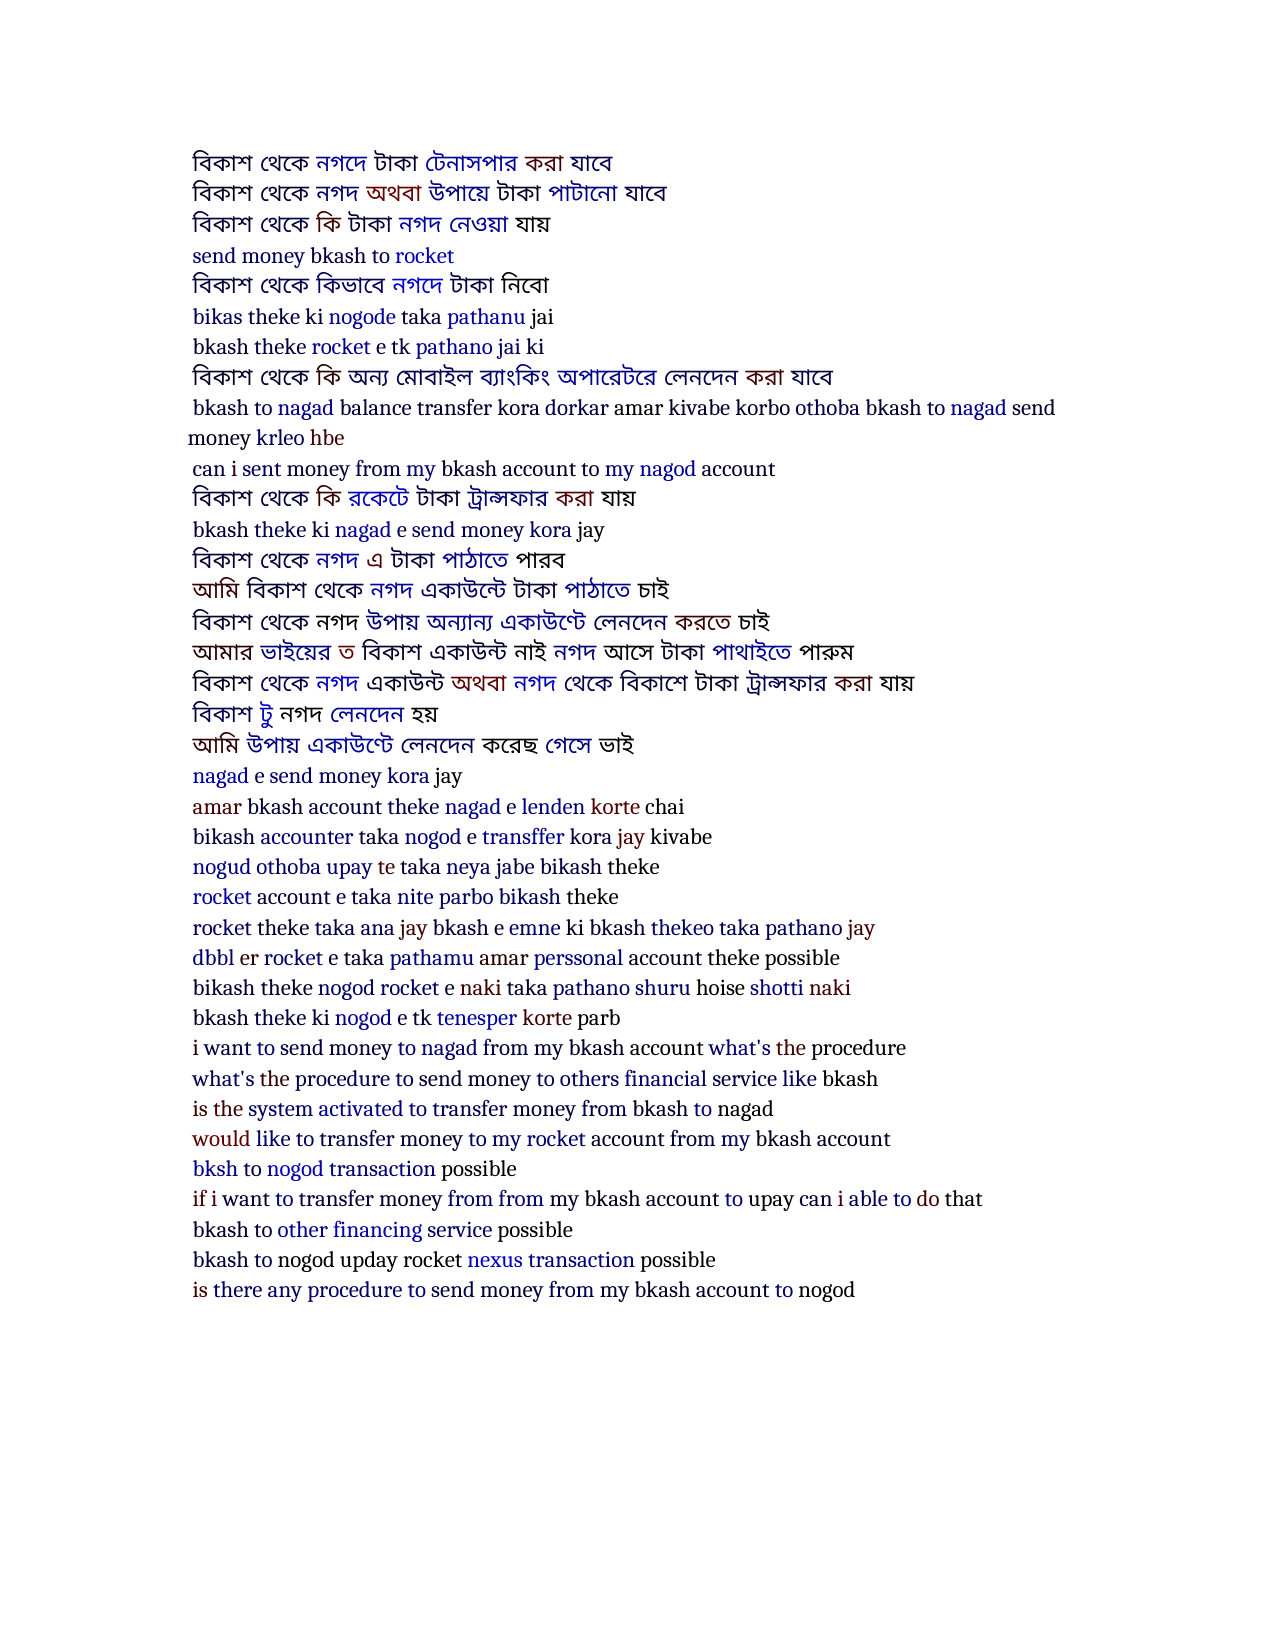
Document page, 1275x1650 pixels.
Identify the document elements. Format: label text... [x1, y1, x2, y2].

text বিকাশ থেকে নগদে টাকা টেনাসপার করা যাবে বিকাশ থেকে নগদ অথবা উপায়ে টাকা পাটানো যাবে বিকাশ থেকে কি টাকা নগদ নেওয়া যায় send money bkash to rocket বিকাশ থেকে কিভাবে নগদে টাকা নিবো bikas theke ki nogode taka pathanu jai bkash theke rocket e tk pathano jai ki বিকাশ থেকে কি অন্য মোবাইল ব্যাংকিং অপারেটরে লেনদেন করা যাবে bkash to nagad balance transfer kora dorkar amar kivabe korbo othoba bkash to nagad send money krleo hbe can i sent money from my bkash account to my nagod account বিকাশ থেকে কি রকেটে টাকা ট্রান্সফার করা যায় bkash theke ki nagad e send money kora jay বিকাশ থেকে নগদ এ টাকা পাঠাতে পারব আমি বিকাশ থেকে নগদ একাউন্টে টাকা পাঠাতে চাই বিকাশ থেকে নগদ উপায় অন্যান্য একাউণ্টে লেনদেন করতে চাই আমার ভাইয়ের ত বিকাশ একাউন্ট নাই নগদ আসে টাকা পাথাইতে পারুম বিকাশ থেকে নগদ একাউন্ট অথবা নগদ থেকে বিকাশে টাকা ট্রান্সফার করা যায় বিকাশ টু নগদ লেনদেন হয় আমি উপায় একাউণ্টে লেনদেন করেছ গেসে ভাই nagad e send money kora jay amar bkash account theke nagad e lenden korte chai bikash accounter taka nogod e transffer kora jay kivabe nogud othoba upay te taka neya jabe bikash theke rocket account e taka nite parbo bikash theke rocket theke taka ana jay bkash e emne ki bkash thekeo taka pathano jay dbbl er rocket e taka pathamu amar perssonal account theke possible bikash theke nogod rocket e naki taka pathano shuru hoise shotti naki bkash theke ki nogod e tk tenesper korte parb i want to send money to nagad from my bkash account what's the procedure what's the procedure to send money to others financial service like bkash is the system activated to transfer money from bkash to nagad would like to transfer money to my rocket account from my bkash account bksh to nogod transaction possible if i want to transfer money from from my bkash account to upay can i able to do that bkash to other financing service possible bkash to nogod upday rocket nexus transaction possible is there any procedure to send money from my bkash account to nogod [187, 150, 1087, 1333]
